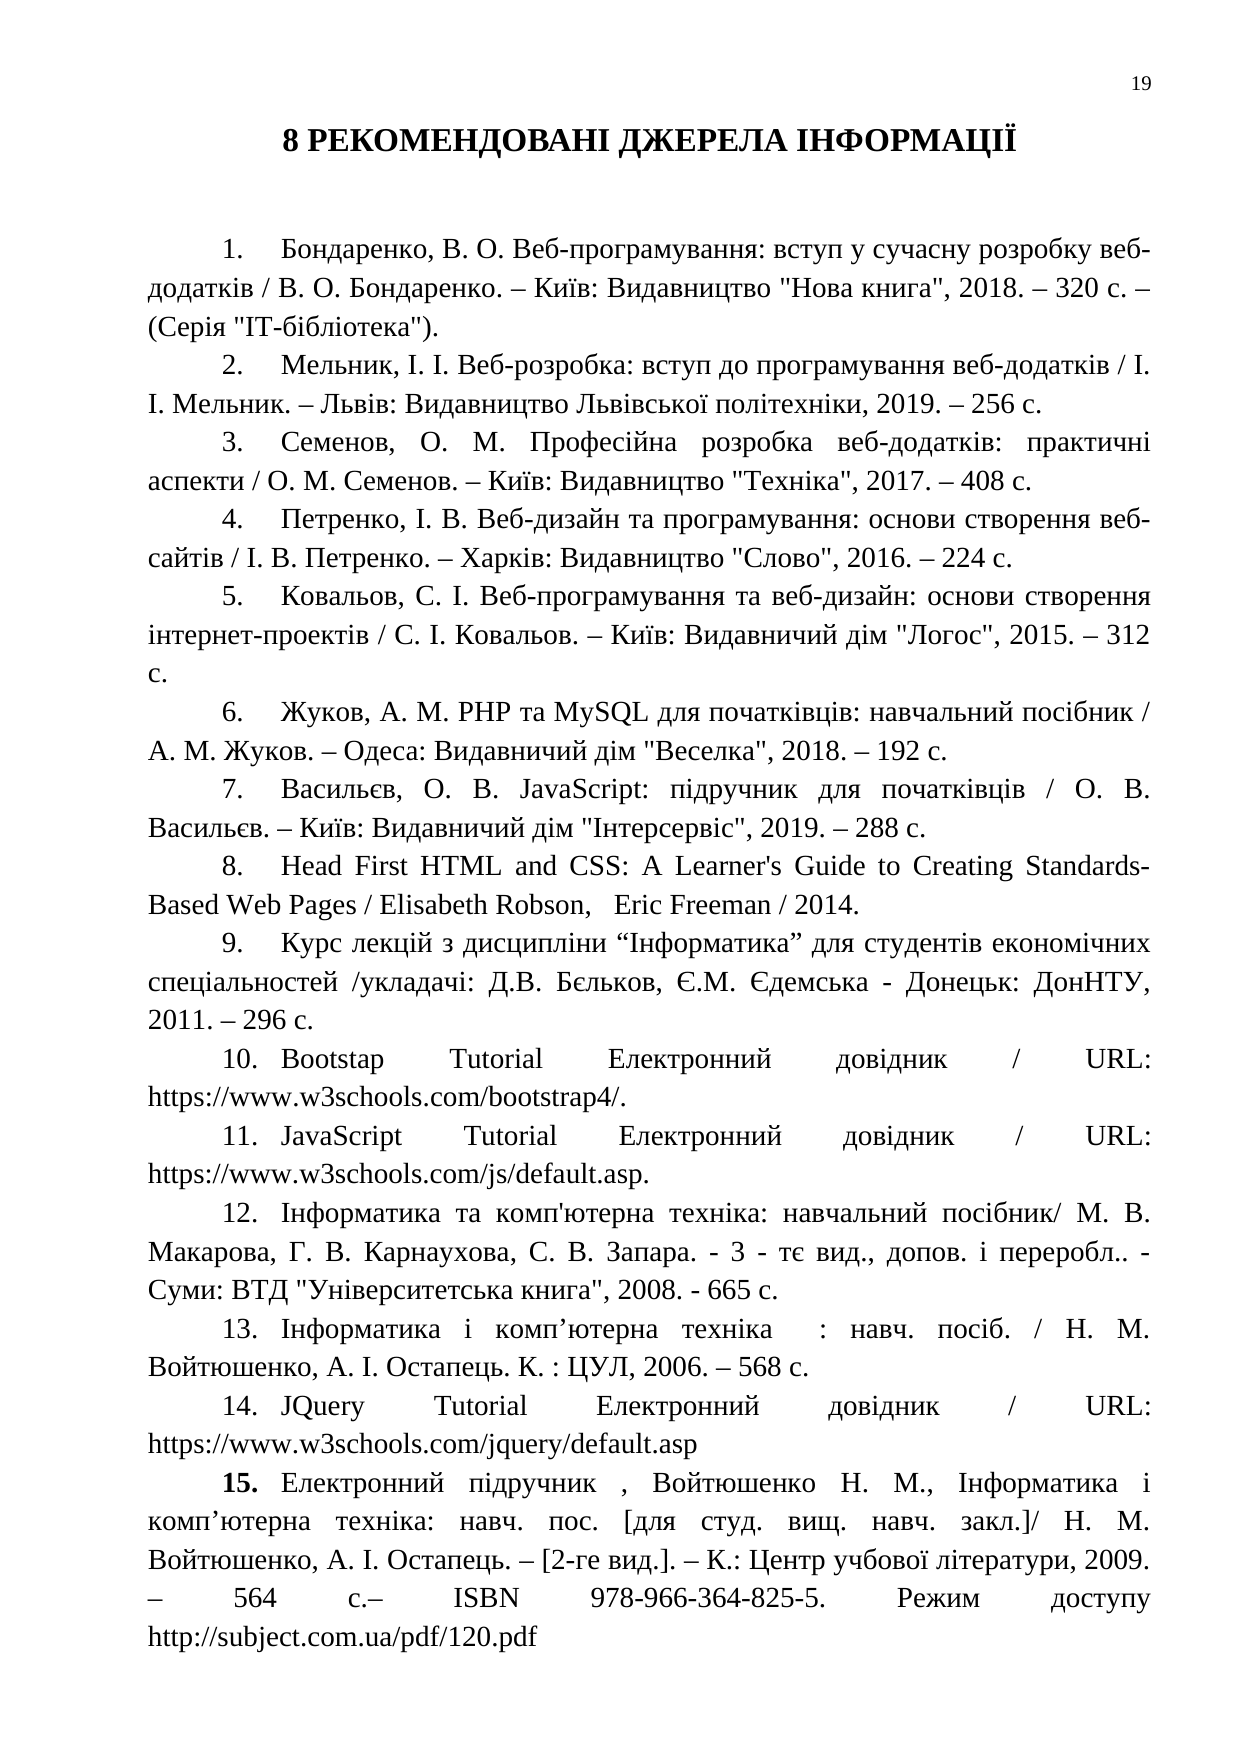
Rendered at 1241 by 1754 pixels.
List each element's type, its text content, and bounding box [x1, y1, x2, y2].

list Бондаренко, В. О. Веб-програмування: вступ у сучасну розробку веб-додатків / В. О. Бондаренко. – Київ: Видавництво "Нова книга", 2018. – 320 с. – (Серія "IT-бібліотека"). [148, 232, 1152, 342]
list Head First HTML and CSS: A Learner's Guide to Creating Standards-Based Web Pages / Elisabeth Robson, Eric Freeman / 2014. [148, 848, 1152, 920]
list Петренко, І. В. Веб-дизайн та програмування: основи створення веб-сайтів / І. В. Петренко. – Харків: Видавництво "Слово", 2016. – 224 с. [148, 501, 1152, 573]
list Мельник, І. І. Веб-розробка: вступ до програмування веб-додатків / І. І. Мельник. – Львів: Видавництво Львівської політехніки, 2019. – 256 с. [148, 347, 1152, 419]
list Bootstap Tutorial Електронний довідник / URL: https://www.w3schools.com/bootstrap4/. [148, 1041, 1152, 1113]
text 8 РЕКОМЕНДОВАНІ ДЖЕРЕЛА ІНФОРМАЦІЇ [148, 120, 1152, 158]
list Інформатика і комп’ютерна техніка : навч. посіб. / Н. М. Войтюшенко, А. І. Остапець. К. : ЦУЛ, 2006. – 568 c. [148, 1311, 1152, 1383]
list JQuery Tutorial Електронний довідник / URL: https://www.w3schools.com/jquery/default.asp [148, 1388, 1152, 1460]
list Інформатика та комп'ютерна техніка: навчальний посібник/ М. В. Макарова, Г. В. Карнаухова, С. В. Запара. - 3 - тє вид., допов. і переробл.. - Суми: ВТД "Університетська книга", 2008. - 665 с. [148, 1195, 1152, 1306]
list JavaScript Tutorial Електронний довідник / URL: https://www.w3schools.com/js/default.asp. [148, 1118, 1152, 1190]
list Жуков, А. М. PHP та MySQL для початківців: навчальний посібник / А. М. Жуков. – Одеса: Видавничий дім "Веселка", 2018. – 192 с. [148, 694, 1152, 766]
list Семенов, О. М. Професійна розробка веб-додатків: практичні аспекти / О. М. Семенов. – Київ: Видавництво "Техніка", 2017. – 408 с. [148, 424, 1152, 496]
list Курс лекцій з дисципліни “Інформатика” для студентів економічних спеціальностей /укладачі: Д.В. Бєльков, Є.М. Єдемська - Донецьк: ДонНТУ, 2011. – 296 c. [148, 925, 1152, 1036]
list Васильєв, О. В. JavaScript: підручник для початківців / О. В. Васильєв. – Київ: Видавничий дім "Інтерсервіс", 2019. – 288 с. [148, 771, 1152, 843]
list Ковальов, С. І. Веб-програмування та веб-дизайн: основи створення інтернет-проектів / С. І. Ковальов. – Київ: Видавничий дім "Логос", 2015. – 312 с. [148, 578, 1152, 689]
list Електронний підручник , Войтюшенко Н. М., Інформатика і комп’ютерна техніка: навч. пос. [для студ. вищ. навч. закл.]/ Н. М. Войтюшенко, А. І. Остапець. – [2-ге вид.]. – К.: Центр учбової літератури, 2009. – 564 с.– ISBN 978-966-364-825-5. Режим доступу http://subject.com.ua/pdf/120.pdf [148, 1465, 1152, 1653]
